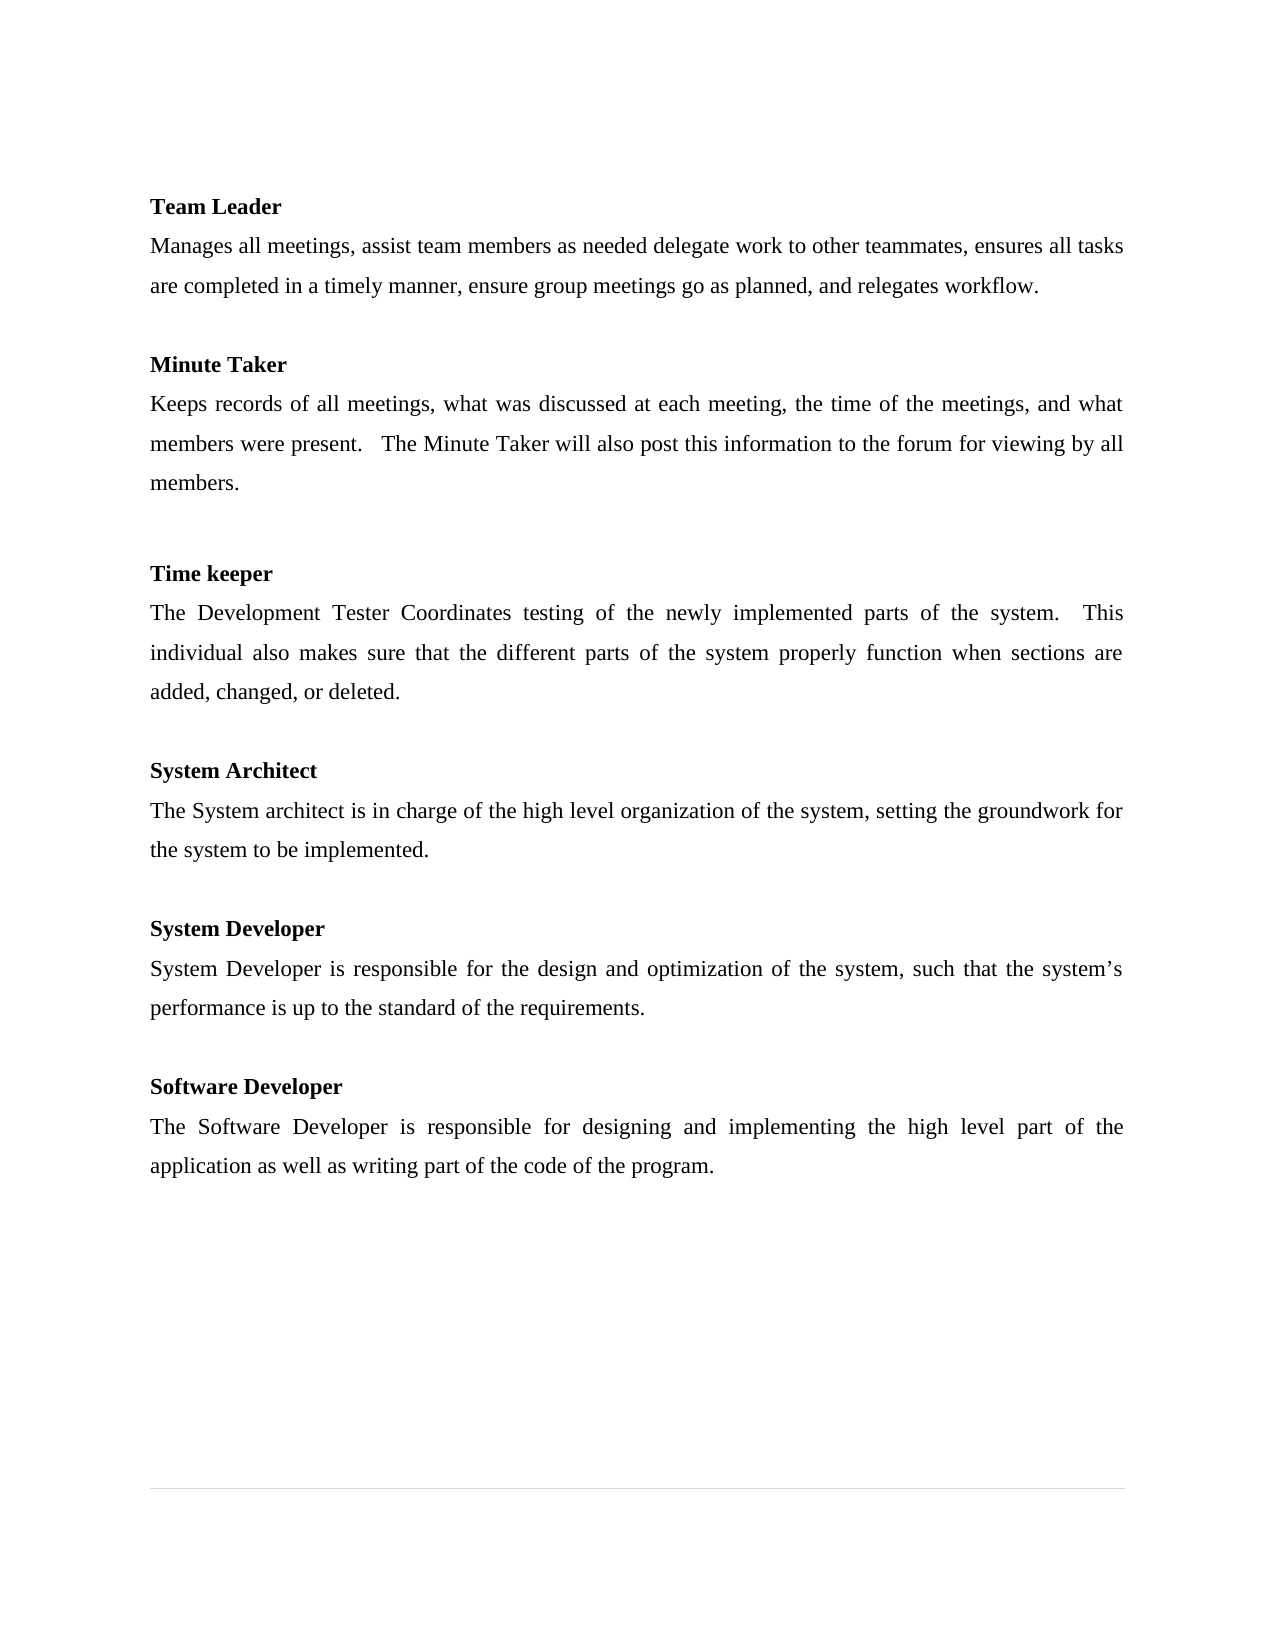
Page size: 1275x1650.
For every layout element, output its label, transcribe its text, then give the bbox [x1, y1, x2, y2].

text The Software Developer is responsible for designing and implementing the high level part of the application as well as writing part of the code of the program. [150, 1113, 1125, 1178]
text The System architect is in charge of the high level organization of the system, setting the groundwork for the system to be implemented. [150, 797, 1125, 863]
text System Developer [150, 915, 1125, 942]
text The Development Tester Coordinates testing of the newly implemented parts of the system. This individual also makes sure that the different parts of the system properly function when sections are added, changed, or deleted. [150, 599, 1125, 705]
text Minute Taker [150, 351, 1125, 377]
text System Developer is responsible for the design and optimization of the system, such that the system’s performance is up to the standard of the requirements. [150, 955, 1125, 1021]
text Time keeper [150, 560, 1125, 586]
text Software Developer [150, 1073, 1125, 1099]
text System Architect [150, 757, 1125, 784]
text Manages all meetings, assist team members as needed delegate work to other teammates, ensures all tasks are completed in a timely manner, ensure group meetings go as planned, and relegates workflow. [150, 233, 1125, 298]
text Keeps records of all meetings, what was discussed at each meeting, the time of the meetings, and what members were present. The Minute Taker will also post this information to the forum for viewing by all members. [150, 391, 1125, 496]
text Team Leader [150, 193, 1125, 219]
